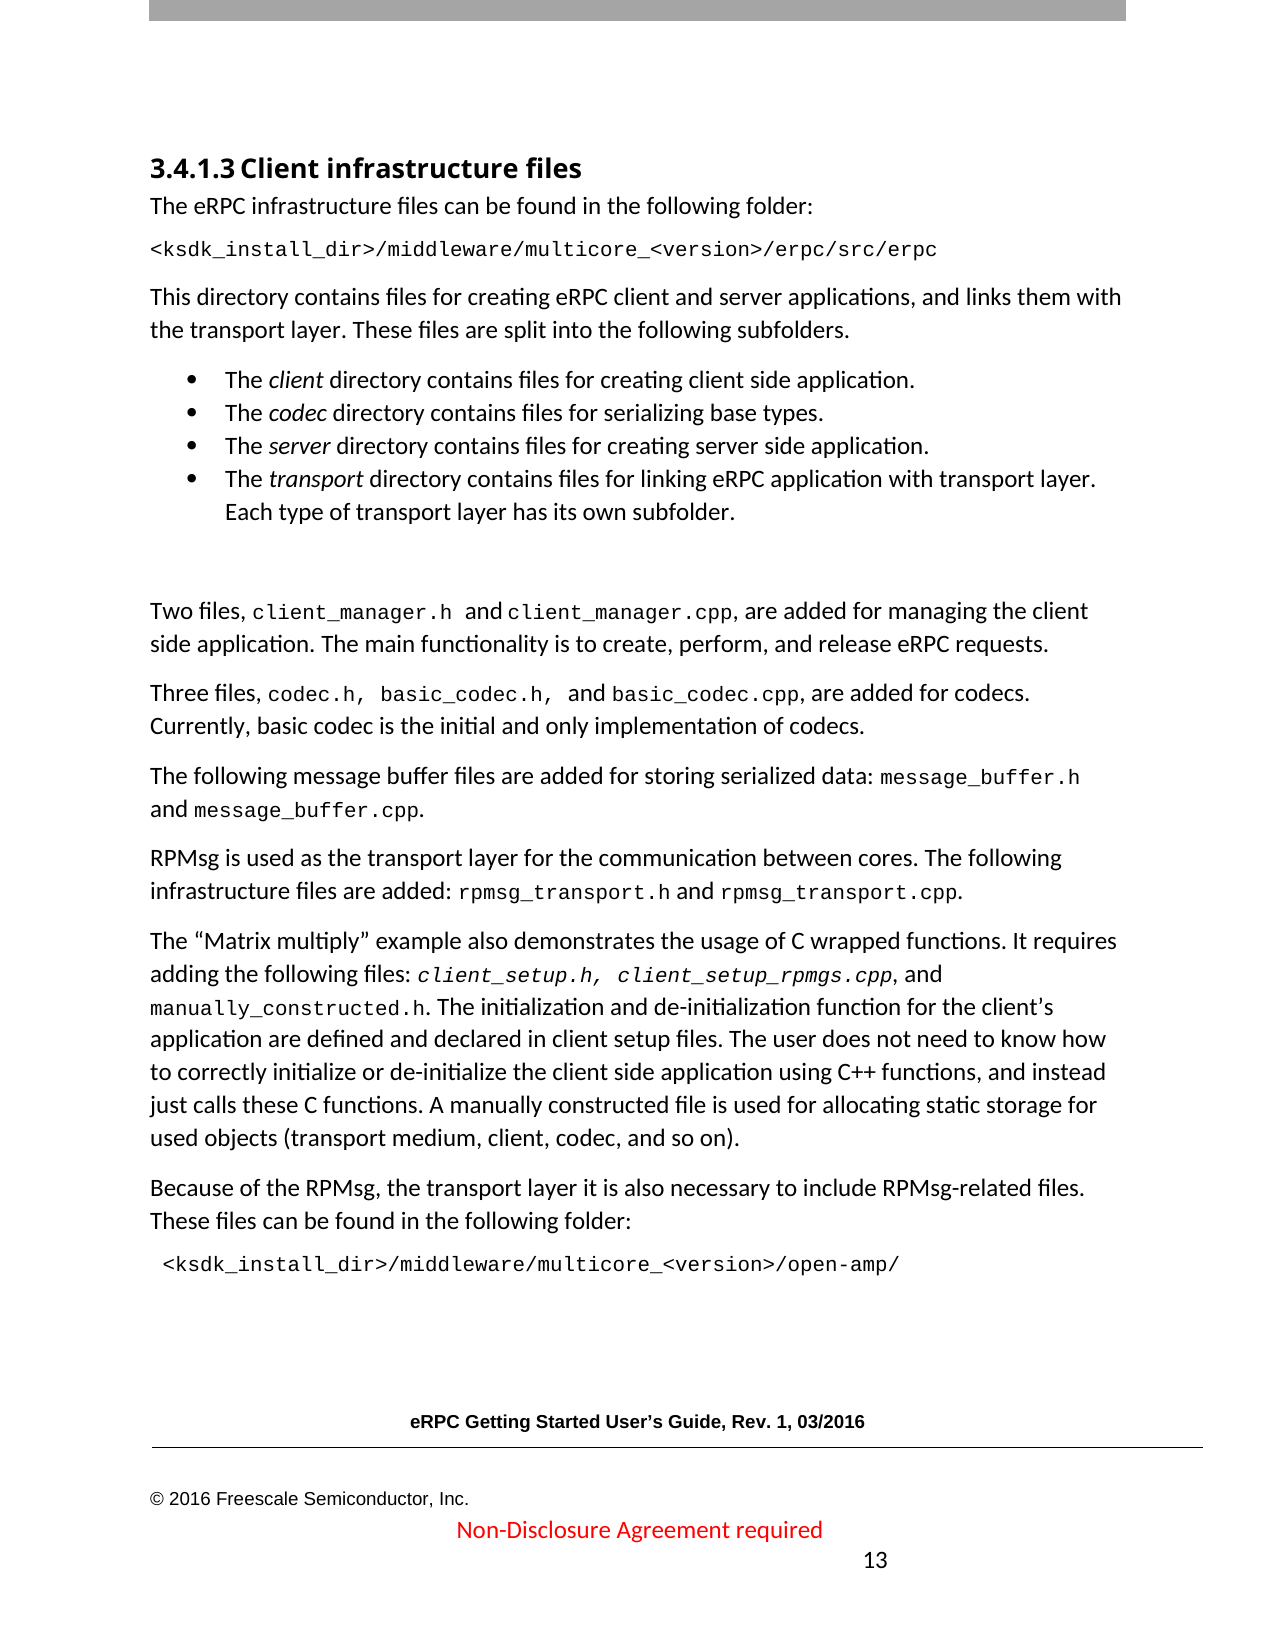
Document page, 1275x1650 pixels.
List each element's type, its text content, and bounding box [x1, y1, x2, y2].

text Two files, client_manager.h and client_manager.cpp, are added for managing the client side application. The main functionality is to create, perform, and release eRPC requests. [150, 595, 1125, 658]
list The transport directory contains files for linking eRPC application with transport layer. Each type of transport layer has its own subfolder. [187, 463, 1125, 526]
text Because of the RPMsg, the transport layer it is also necessary to include RPMsg-related files. These files can be found in the following folder: [150, 1172, 1125, 1235]
list The codec directory contains files for serializing base types. [187, 397, 1125, 427]
text Three files, codec.h, basic_codec.h, and basic_codec.cpp, are added for codecs. Currently, basic codec is the initial and only implementation of codecs. [150, 677, 1125, 741]
list The client directory contains files for creating client side application. [187, 364, 1125, 394]
list The server directory contains files for creating server side application. [187, 430, 1125, 460]
subtitle Client infrastructure files [150, 150, 1125, 187]
text This directory contains files for creating eRPC client and server applications, and links them with the transport layer. These files are split into the following subfolders. [150, 282, 1125, 345]
text The eRPC infrastructure files can be found in the following folder: [150, 190, 1125, 220]
text <ksdk_install_dir>/middleware/multicore_<version>/open-amp/ [150, 1254, 1125, 1278]
text The following message buffer files are added for storing serialized data: message_buffer.h and message_buffer.cpp. [150, 760, 1125, 823]
text <ksdk_install_dir>/middleware/multicore_<version>/erpc/src/erpc [150, 239, 1125, 263]
text RPMsg is used as the transport layer for the communication between cores. The following infrastructure files are added: rpmsg_transport.h and rpmsg_transport.cpp. [150, 842, 1125, 906]
text The “Matrix multiply” example also demonstrates the usage of C wrapped functions. It requires adding the following files: client_setup.h, client_setup_rpmgs.cpp, and manually_constructed.h. The initialization and de-initialization function for the client’s application are defined and declared in client setup files. The user does not need to know how to correctly initialize or de-initialize the client side application using C++ functions, and instead just calls these C functions. A manually constructed file is used for allocating static storage for used objects (transport medium, client, codec, and so on). [150, 925, 1125, 1153]
